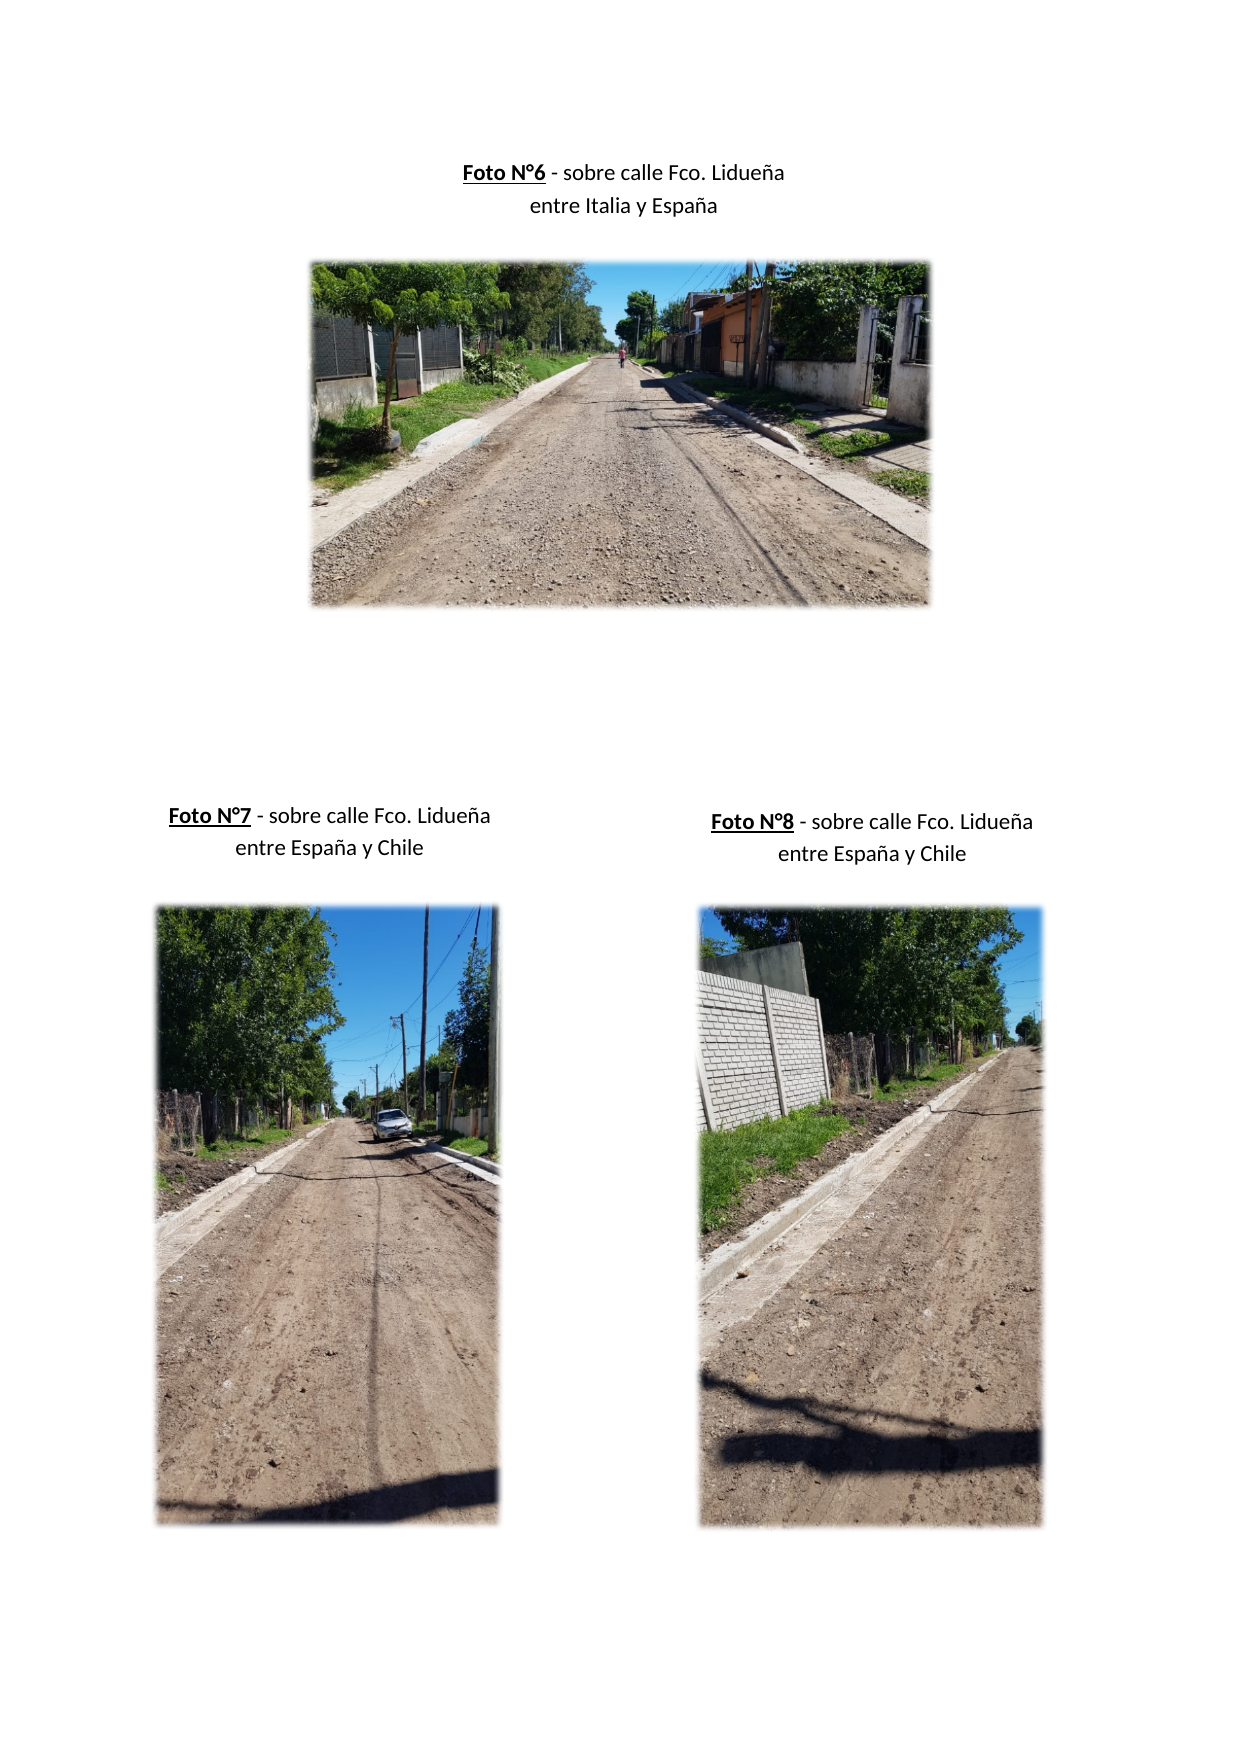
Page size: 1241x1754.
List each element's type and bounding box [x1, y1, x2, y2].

picture [160, 910, 495, 1520]
picture [315, 266, 926, 602]
picture [703, 911, 1038, 1523]
